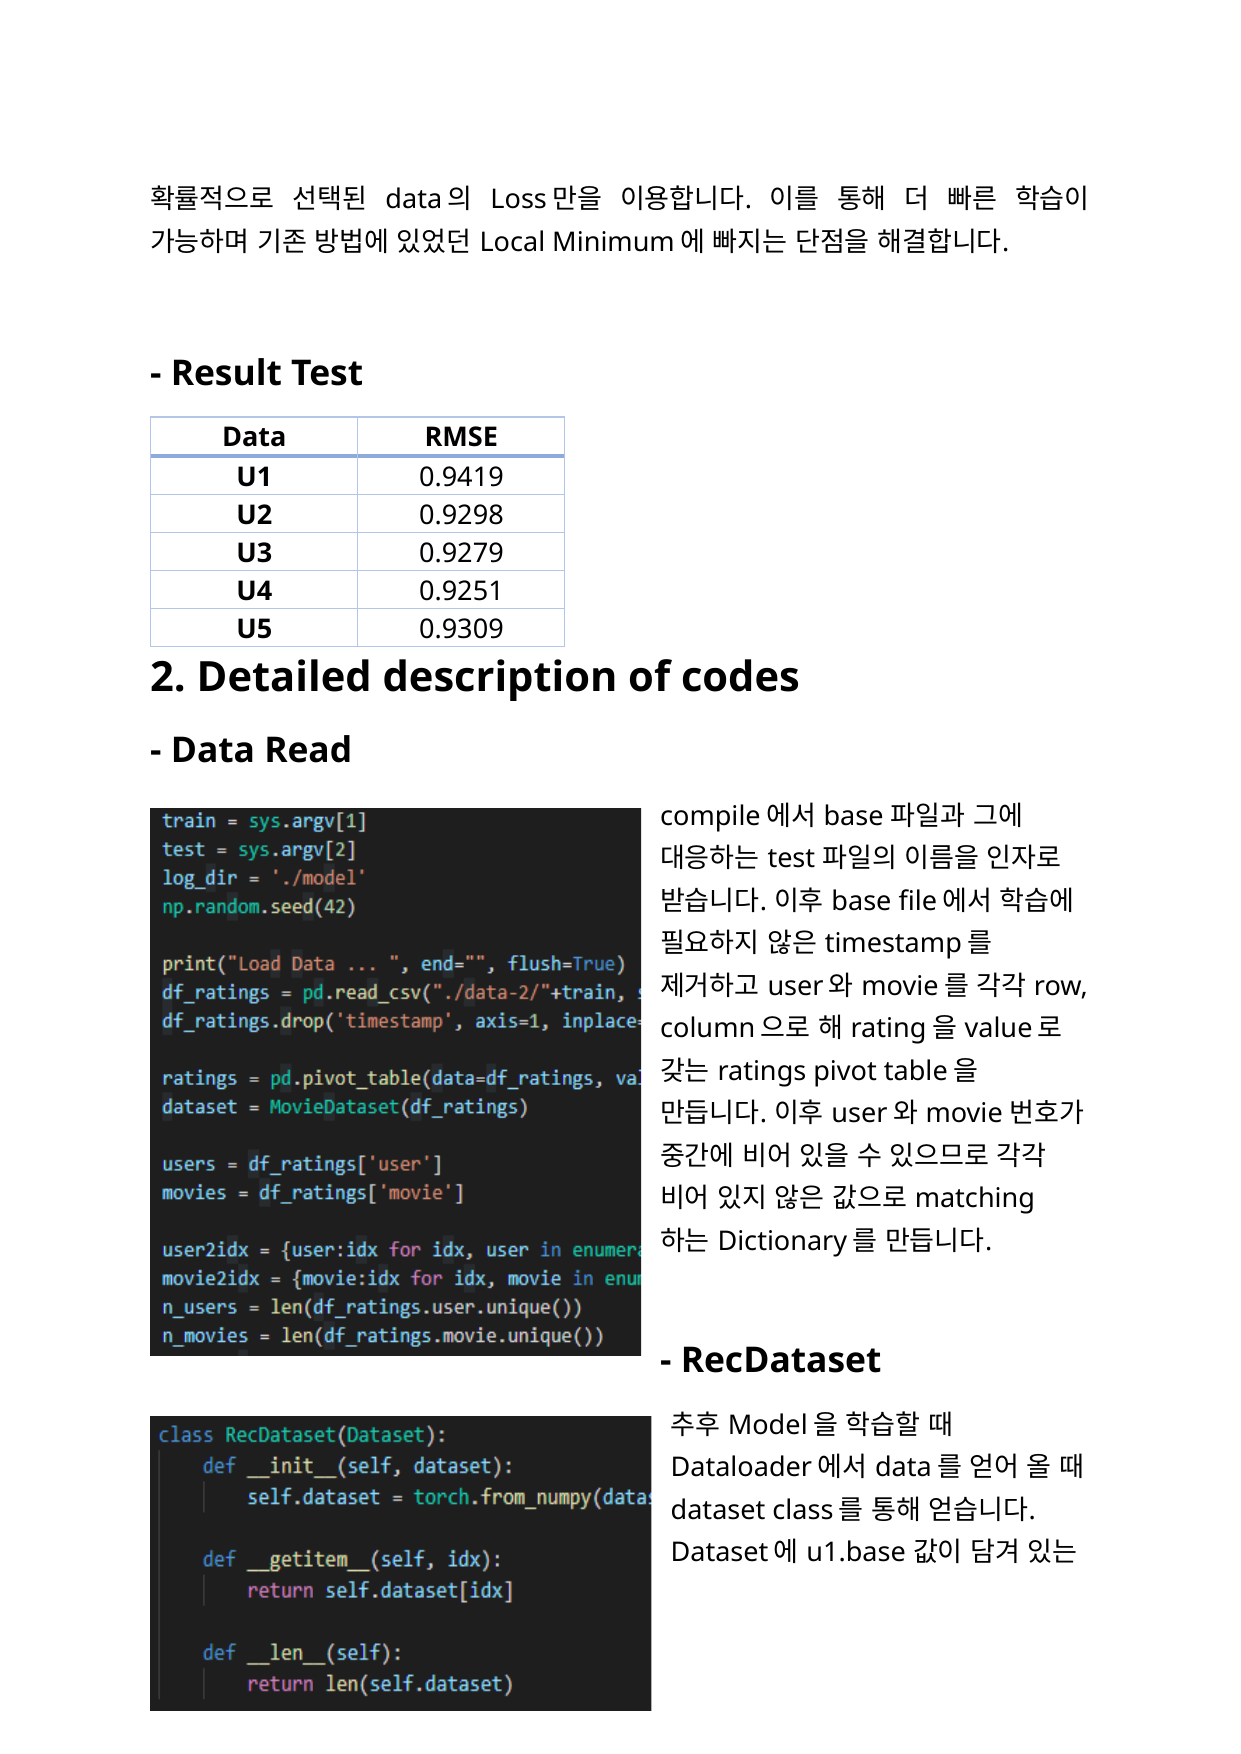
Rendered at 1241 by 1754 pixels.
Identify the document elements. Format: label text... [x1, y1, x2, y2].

table_cell 0.9309 [358, 609, 564, 646]
table_cell 0.9279 [358, 533, 564, 570]
table_cell U1 [151, 458, 357, 494]
text 2. Detailed description of codes [150, 647, 1090, 704]
table_cell U5 [151, 609, 357, 646]
table_cell 0.9251 [358, 571, 564, 608]
table_cell U4 [151, 571, 357, 608]
picture [150, 1416, 652, 1711]
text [150, 1403, 1090, 1570]
table_cell U2 [151, 495, 357, 532]
picture [150, 808, 642, 1356]
text - RecDataset [150, 1334, 1090, 1382]
text - Data Read [150, 725, 1090, 773]
table_header RMSE [358, 418, 564, 454]
table_cell 0.9419 [358, 458, 564, 494]
table_cell U3 [151, 533, 357, 570]
text - Result Test [150, 348, 1090, 396]
table_cell 0.9298 [358, 495, 564, 532]
table_header Data [151, 418, 357, 454]
